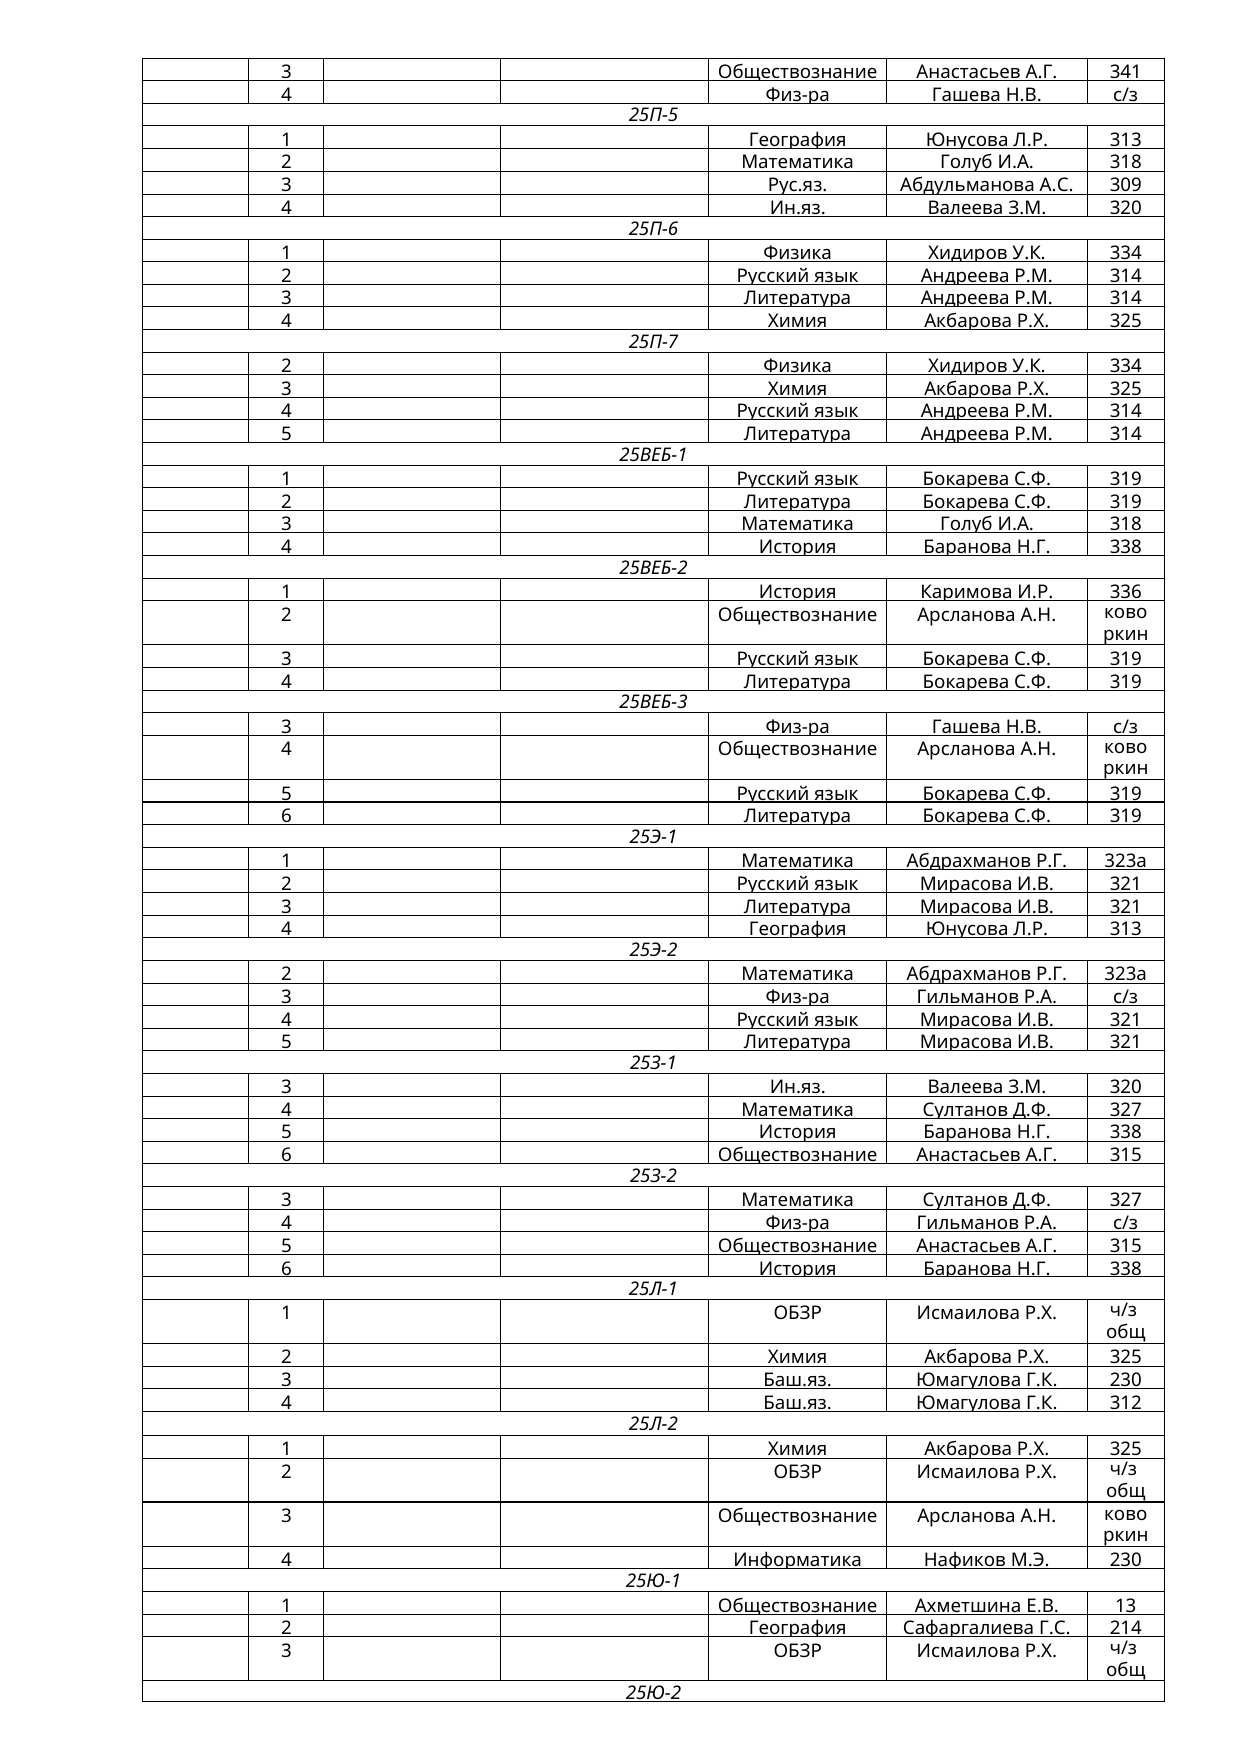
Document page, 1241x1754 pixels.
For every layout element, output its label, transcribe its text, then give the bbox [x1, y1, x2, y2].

table_cell Анастасьев А.Г. [887, 1142, 1087, 1163]
table_cell 319 [1088, 668, 1164, 689]
table_cell с/з [1088, 713, 1164, 735]
table_cell География [709, 916, 886, 937]
table_cell Валеева З.М. [887, 1074, 1087, 1096]
table_cell 3 [249, 511, 323, 532]
table_cell Химия [709, 1436, 886, 1457]
table_cell Анастасьев А.Г. [887, 1232, 1087, 1254]
table_cell коворкинг [1088, 601, 1164, 644]
table_cell [501, 601, 708, 644]
table_cell [501, 1436, 708, 1457]
table_cell [143, 81, 248, 103]
table_cell [143, 803, 248, 824]
table_cell Обществознание [709, 1232, 886, 1254]
table_cell 314 [1088, 398, 1164, 419]
table_cell 321 [1088, 870, 1164, 892]
table_cell [501, 1255, 708, 1276]
table_cell [324, 1615, 500, 1636]
table_cell 321 [1088, 1029, 1164, 1050]
table_cell 25П-5 [143, 104, 1164, 125]
table_cell 320 [1088, 195, 1164, 216]
table_cell [501, 307, 708, 329]
table_cell 1 [249, 848, 323, 869]
table_cell История [709, 1255, 886, 1276]
table_cell Бокарева С.Ф. [887, 780, 1087, 801]
table_cell [501, 1119, 708, 1141]
table_cell [143, 240, 248, 261]
table_cell [501, 1006, 708, 1028]
table_cell 325 [1088, 1344, 1164, 1366]
table_cell [501, 780, 708, 801]
table_cell [501, 893, 708, 914]
table_cell [501, 1344, 708, 1366]
table_cell Русский язык [709, 870, 886, 892]
table_cell [143, 1344, 248, 1366]
table_cell ч/з общ [1088, 1300, 1164, 1343]
table_cell 2 [249, 1344, 323, 1366]
table_cell [501, 1547, 708, 1568]
table_cell [324, 420, 500, 442]
table_cell Физика [709, 353, 886, 374]
table_cell [501, 645, 708, 667]
table_cell [143, 172, 248, 193]
table_cell Математика [709, 1097, 886, 1118]
table_cell [143, 1187, 248, 1208]
table_cell Исмаилова Р.Х. [887, 1300, 1087, 1343]
table_cell 321 [1088, 1006, 1164, 1028]
table_cell [143, 1300, 248, 1343]
table_cell Литература [709, 488, 886, 510]
table_cell [143, 870, 248, 892]
table_cell [501, 1300, 708, 1343]
table_cell 1 [249, 1592, 323, 1614]
table_cell 327 [1088, 1187, 1164, 1208]
table_cell [501, 466, 708, 487]
table_cell [143, 1142, 248, 1163]
table_header [324, 59, 500, 80]
table_cell 4 [249, 668, 323, 689]
table_cell [143, 1367, 248, 1388]
table_cell Гильманов Р.А. [887, 1210, 1087, 1231]
table_cell 3 [249, 1637, 323, 1680]
table_cell Химия [709, 375, 886, 397]
table_cell Литература [709, 420, 886, 442]
table_cell Обществознание [709, 1142, 886, 1163]
table_cell 1 [249, 1300, 323, 1343]
table_cell [143, 353, 248, 374]
table_cell [324, 149, 500, 171]
table_cell 2 [249, 870, 323, 892]
table_cell 3 [249, 984, 323, 1005]
table_cell [143, 1592, 248, 1614]
table_cell 25ВЕБ-2 [143, 556, 1164, 577]
table_cell Исмаилова Р.Х. [887, 1459, 1087, 1501]
table_cell Литература [709, 803, 886, 824]
table_cell [324, 1006, 500, 1028]
table_cell 5 [249, 1029, 323, 1050]
table_cell 4 [249, 398, 323, 419]
table_cell 25Ю-2 [143, 1681, 1164, 1701]
table_cell Бокарева С.Ф. [887, 668, 1087, 689]
table_cell 1 [249, 240, 323, 261]
table_cell 1 [249, 126, 323, 148]
table_cell 3 [249, 893, 323, 914]
table_cell 325 [1088, 1436, 1164, 1457]
table_cell Русский язык [709, 1006, 886, 1028]
table_cell [324, 961, 500, 983]
table_header 3 [249, 59, 323, 80]
table_cell 1 [249, 466, 323, 487]
table_cell [324, 870, 500, 892]
table_cell [501, 1142, 708, 1163]
table_cell Математика [709, 961, 886, 983]
table_cell История [709, 533, 886, 555]
table_cell 2 [249, 353, 323, 374]
table_cell Русский язык [709, 262, 886, 284]
table_cell Каримова И.Р. [887, 579, 1087, 600]
table_cell Акбарова Р.Х. [887, 1436, 1087, 1457]
table_cell [324, 1592, 500, 1614]
table_cell [324, 1029, 500, 1050]
table_cell [143, 1503, 248, 1546]
table_cell Мирасова И.В. [887, 893, 1087, 914]
table_cell 319 [1088, 488, 1164, 510]
table_cell [324, 172, 500, 193]
table_cell [324, 1344, 500, 1366]
table_cell [501, 285, 708, 306]
table_cell [143, 466, 248, 487]
table_cell [324, 713, 500, 735]
table_cell [324, 1210, 500, 1231]
table_cell [143, 195, 248, 216]
table_cell [324, 803, 500, 824]
table_cell 25Э-1 [143, 825, 1164, 847]
table_cell 4 [249, 81, 323, 103]
table_cell [501, 1367, 708, 1388]
table_cell 315 [1088, 1232, 1164, 1254]
table_cell [501, 240, 708, 261]
table_cell Бокарева С.Ф. [887, 645, 1087, 667]
table_cell [324, 195, 500, 216]
table_cell 4 [249, 1389, 323, 1411]
table_cell Бокарева С.Ф. [887, 803, 1087, 824]
table_cell [324, 1436, 500, 1457]
table_cell 4 [249, 533, 323, 555]
table_cell 25Ю-1 [143, 1569, 1164, 1591]
table_cell [324, 398, 500, 419]
table_cell [501, 1029, 708, 1050]
table_cell Литература [709, 285, 886, 306]
table_cell 313 [1088, 916, 1164, 937]
table_cell 2 [249, 488, 323, 510]
table_cell Андреева Р.М. [887, 285, 1087, 306]
table_cell [501, 848, 708, 869]
table_cell [501, 149, 708, 171]
table_cell Баш.яз. [709, 1367, 886, 1388]
table_cell 5 [249, 420, 323, 442]
table_cell 4 [249, 1006, 323, 1028]
table_cell Абдрахманов Р.Г. [887, 961, 1087, 983]
table_cell 230 [1088, 1367, 1164, 1388]
table_cell [143, 1006, 248, 1028]
table_cell [501, 195, 708, 216]
table_cell [143, 511, 248, 532]
table_cell [324, 1097, 500, 1118]
table_cell [143, 984, 248, 1005]
table_cell 323а [1088, 848, 1164, 869]
table_cell Русский язык [709, 645, 886, 667]
table_cell 3 [249, 1503, 323, 1546]
table_cell Информатика [709, 1547, 886, 1568]
table_cell 6 [249, 803, 323, 824]
table_cell [324, 1637, 500, 1680]
table_cell Гильманов Р.А. [887, 984, 1087, 1005]
table_cell 4 [249, 1210, 323, 1231]
table_cell Русский язык [709, 780, 886, 801]
table_cell Баранова Н.Г. [887, 1255, 1087, 1276]
table_cell [324, 984, 500, 1005]
table_cell [324, 466, 500, 487]
table_cell 318 [1088, 511, 1164, 532]
table_cell Андреева Р.М. [887, 262, 1087, 284]
table_cell [324, 1389, 500, 1411]
table_cell [324, 916, 500, 937]
table_cell Гашева Н.В. [887, 81, 1087, 103]
table_cell ОБЗР [709, 1300, 886, 1343]
table_cell ОБЗР [709, 1459, 886, 1501]
table_cell [324, 533, 500, 555]
table_cell Андреева Р.М. [887, 420, 1087, 442]
table_cell [324, 1459, 500, 1501]
table_cell История [709, 1119, 886, 1141]
table_cell Исмаилова Р.Х. [887, 1637, 1087, 1680]
table_cell 3 [249, 285, 323, 306]
table_cell Математика [709, 149, 886, 171]
table_cell [501, 1503, 708, 1546]
table_cell География [709, 1615, 886, 1636]
table_cell коворкинг [1088, 736, 1164, 779]
table_cell [501, 1097, 708, 1118]
table_cell 6 [249, 1255, 323, 1276]
table_cell [501, 961, 708, 983]
table_cell [143, 1459, 248, 1501]
table_cell [143, 713, 248, 735]
table_cell [501, 172, 708, 193]
table_cell Акбарова Р.Х. [887, 375, 1087, 397]
table_cell [143, 488, 248, 510]
table_cell ч/з общ [1088, 1637, 1164, 1680]
table_cell 338 [1088, 533, 1164, 555]
table_cell Султанов Д.Ф. [887, 1097, 1087, 1118]
table_cell [324, 1547, 500, 1568]
table_cell 25З-2 [143, 1164, 1164, 1186]
table_cell [324, 1300, 500, 1343]
table_cell [143, 848, 248, 869]
table_header [501, 59, 708, 80]
table_cell 2 [249, 961, 323, 983]
table_cell Юнусова Л.Р. [887, 126, 1087, 148]
table_cell [501, 713, 708, 735]
table_cell [143, 398, 248, 419]
table_cell Физика [709, 240, 886, 261]
table_cell ч/з общ [1088, 1459, 1164, 1501]
table_cell 25Л-1 [143, 1277, 1164, 1299]
table_cell [143, 1637, 248, 1680]
table_cell [143, 1615, 248, 1636]
table_cell [501, 511, 708, 532]
table_cell 25ВЕБ-3 [143, 691, 1164, 712]
table_cell 25П-7 [143, 330, 1164, 352]
table_cell Юмагулова Г.К. [887, 1367, 1087, 1388]
table_cell Валеева З.М. [887, 195, 1087, 216]
table_cell 325 [1088, 375, 1164, 397]
table_cell Литература [709, 1029, 886, 1050]
table_cell Литература [709, 668, 886, 689]
table_cell 214 [1088, 1615, 1164, 1636]
table_cell ОБЗР [709, 1637, 886, 1680]
table_cell [324, 240, 500, 261]
table_cell 25З-1 [143, 1051, 1164, 1073]
table_header 341 [1088, 59, 1164, 80]
table_cell 314 [1088, 262, 1164, 284]
table_cell Сафаргалиева Г.С. [887, 1615, 1087, 1636]
table_cell Бокарева С.Ф. [887, 466, 1087, 487]
table_cell Арсланова А.Н. [887, 736, 1087, 779]
table_cell 4 [249, 1547, 323, 1568]
table_cell [143, 961, 248, 983]
table_cell 3 [249, 1367, 323, 1388]
table_cell 309 [1088, 172, 1164, 193]
table_cell Русский язык [709, 466, 886, 487]
table_cell [501, 736, 708, 779]
table_cell [143, 601, 248, 644]
table_cell с/з [1088, 984, 1164, 1005]
table_cell с/з [1088, 81, 1164, 103]
table_cell 3 [249, 645, 323, 667]
table_cell Химия [709, 1344, 886, 1366]
table_cell 5 [249, 780, 323, 801]
table_cell [143, 533, 248, 555]
table_cell [324, 668, 500, 689]
table_cell Хидиров У.К. [887, 240, 1087, 261]
table_cell Ин.яз. [709, 195, 886, 216]
table_cell История [709, 579, 886, 600]
table_cell [143, 1210, 248, 1231]
table_cell 3 [249, 1074, 323, 1096]
table_cell [143, 149, 248, 171]
table_cell 334 [1088, 353, 1164, 374]
table_cell 25Э-2 [143, 938, 1164, 960]
table_cell 230 [1088, 1547, 1164, 1568]
table_cell Бокарева С.Ф. [887, 488, 1087, 510]
table_cell [501, 668, 708, 689]
table_cell [143, 1232, 248, 1254]
table_cell [324, 81, 500, 103]
table_cell Математика [709, 848, 886, 869]
table_cell Обществознание [709, 736, 886, 779]
table_cell 25ВЕБ-1 [143, 443, 1164, 464]
table_cell [324, 736, 500, 779]
table_cell Баш.яз. [709, 1389, 886, 1411]
table_cell 319 [1088, 466, 1164, 487]
table_cell 3 [249, 1187, 323, 1208]
table_cell 1 [249, 579, 323, 600]
table_cell Абдульманова А.С. [887, 172, 1087, 193]
table_cell [143, 285, 248, 306]
table_cell Гашева Н.В. [887, 713, 1087, 735]
table_cell [324, 285, 500, 306]
table_cell 314 [1088, 420, 1164, 442]
table_cell [143, 1029, 248, 1050]
table_cell Математика [709, 511, 886, 532]
table_cell [501, 1459, 708, 1501]
table_cell 5 [249, 1232, 323, 1254]
table_cell 4 [249, 736, 323, 779]
table_cell Мирасова И.В. [887, 1029, 1087, 1050]
table_cell коворкинг [1088, 1503, 1164, 1546]
table_cell 3 [249, 713, 323, 735]
table_cell 4 [249, 1097, 323, 1118]
table_cell [143, 262, 248, 284]
table_cell 327 [1088, 1097, 1164, 1118]
table_cell 3 [249, 172, 323, 193]
table_cell с/з [1088, 1210, 1164, 1231]
table_cell [324, 1074, 500, 1096]
table_cell Голуб И.А. [887, 149, 1087, 171]
table_cell Обществознание [709, 1592, 886, 1614]
table_cell [324, 1187, 500, 1208]
table_cell Мирасова И.В. [887, 870, 1087, 892]
table_cell 320 [1088, 1074, 1164, 1096]
table_cell Нафиков М.Э. [887, 1547, 1087, 1568]
table_cell Хидиров У.К. [887, 353, 1087, 374]
table_cell [501, 420, 708, 442]
table_cell 2 [249, 1615, 323, 1636]
table_cell Ин.яз. [709, 1074, 886, 1096]
table_cell [143, 1074, 248, 1096]
table_cell Акбарова Р.Х. [887, 1344, 1087, 1366]
table_cell [143, 1436, 248, 1457]
table_cell [143, 736, 248, 779]
table_cell 315 [1088, 1142, 1164, 1163]
table_cell 321 [1088, 893, 1164, 914]
table_cell [143, 668, 248, 689]
table_cell География [709, 126, 886, 148]
table_cell Султанов Д.Ф. [887, 1187, 1087, 1208]
table_cell 2 [249, 262, 323, 284]
table_cell [501, 916, 708, 937]
table_cell [324, 848, 500, 869]
table_cell [501, 1210, 708, 1231]
table_cell Русский язык [709, 398, 886, 419]
table_cell 5 [249, 1119, 323, 1141]
table_cell [501, 1187, 708, 1208]
table_cell [324, 780, 500, 801]
table_cell [143, 893, 248, 914]
table_cell 319 [1088, 803, 1164, 824]
table_cell Мирасова И.В. [887, 1006, 1087, 1028]
table_cell [324, 488, 500, 510]
table_cell 4 [249, 307, 323, 329]
table_cell 325 [1088, 307, 1164, 329]
table_cell [324, 1503, 500, 1546]
table_cell [143, 579, 248, 600]
table_cell Физ-ра [709, 1210, 886, 1231]
table_cell Арсланова А.Н. [887, 601, 1087, 644]
table_cell Математика [709, 1187, 886, 1208]
table_cell 3 [249, 375, 323, 397]
table_cell 13 [1088, 1592, 1164, 1614]
table_cell [501, 398, 708, 419]
table_cell Баранова Н.Г. [887, 533, 1087, 555]
table_header Обществознание [709, 59, 886, 80]
table_cell 336 [1088, 579, 1164, 600]
table_cell 323а [1088, 961, 1164, 983]
table_cell Голуб И.А. [887, 511, 1087, 532]
table_cell [501, 1592, 708, 1614]
table_cell [501, 126, 708, 148]
table_cell 1 [249, 1436, 323, 1457]
table_cell 338 [1088, 1255, 1164, 1276]
table_cell [143, 1547, 248, 1568]
table_cell 4 [249, 916, 323, 937]
table_cell 4 [249, 195, 323, 216]
table_cell Обществознание [709, 1503, 886, 1546]
table_cell [501, 579, 708, 600]
table_cell 314 [1088, 285, 1164, 306]
table_cell [501, 803, 708, 824]
table_cell [501, 488, 708, 510]
table_cell Баранова Н.Г. [887, 1119, 1087, 1141]
table_cell [501, 375, 708, 397]
table_cell 312 [1088, 1389, 1164, 1411]
table_cell [324, 262, 500, 284]
table_cell [324, 375, 500, 397]
table_cell Андреева Р.М. [887, 398, 1087, 419]
table_cell Ахметшина Е.В. [887, 1592, 1087, 1614]
table_cell 2 [249, 149, 323, 171]
table_cell [143, 307, 248, 329]
table_cell [324, 511, 500, 532]
table_cell [324, 893, 500, 914]
table_header Анастасьев А.Г. [887, 59, 1087, 80]
table_cell [501, 870, 708, 892]
table_cell Литература [709, 893, 886, 914]
table_cell [501, 1389, 708, 1411]
table_cell [143, 420, 248, 442]
table_cell [501, 353, 708, 374]
table_cell [143, 126, 248, 148]
table_cell [324, 1255, 500, 1276]
table_cell 319 [1088, 780, 1164, 801]
table_cell 319 [1088, 645, 1164, 667]
table_cell Арсланова А.Н. [887, 1503, 1087, 1546]
table_cell Обществознание [709, 601, 886, 644]
table_cell [143, 1255, 248, 1276]
table_cell 25П-6 [143, 217, 1164, 239]
table_cell [501, 1615, 708, 1636]
table_cell [143, 1119, 248, 1141]
table_cell 338 [1088, 1119, 1164, 1141]
table_cell [501, 1074, 708, 1096]
table_cell 318 [1088, 149, 1164, 171]
table_cell Рус.яз. [709, 172, 886, 193]
table_cell Акбарова Р.Х. [887, 307, 1087, 329]
table_cell 2 [249, 1459, 323, 1501]
table_cell [324, 601, 500, 644]
table_cell [501, 984, 708, 1005]
table_cell [324, 645, 500, 667]
table_cell [143, 1389, 248, 1411]
table_cell Физ-ра [709, 81, 886, 103]
table_cell [143, 916, 248, 937]
table_cell 313 [1088, 126, 1164, 148]
table_cell [324, 579, 500, 600]
table_cell Абдрахманов Р.Г. [887, 848, 1087, 869]
table_cell [324, 1142, 500, 1163]
table_cell 6 [249, 1142, 323, 1163]
table_cell [143, 780, 248, 801]
table_cell [324, 353, 500, 374]
table_cell Юмагулова Г.К. [887, 1389, 1087, 1411]
table_cell [143, 375, 248, 397]
table_cell [501, 533, 708, 555]
table_cell [324, 307, 500, 329]
table_cell Физ-ра [709, 984, 886, 1005]
table_cell [324, 1367, 500, 1388]
table_header [143, 59, 248, 80]
table_cell [501, 1637, 708, 1680]
table_cell [143, 645, 248, 667]
table_cell 334 [1088, 240, 1164, 261]
table_cell 25Л-2 [143, 1412, 1164, 1435]
table_cell Юнусова Л.Р. [887, 916, 1087, 937]
table_cell [501, 1232, 708, 1254]
table_cell [143, 1097, 248, 1118]
table_cell Химия [709, 307, 886, 329]
table_cell Физ-ра [709, 713, 886, 735]
table_cell [324, 1232, 500, 1254]
table_cell [501, 262, 708, 284]
table_cell [324, 126, 500, 148]
table_cell [324, 1119, 500, 1141]
table_cell 2 [249, 601, 323, 644]
table_cell [501, 81, 708, 103]
